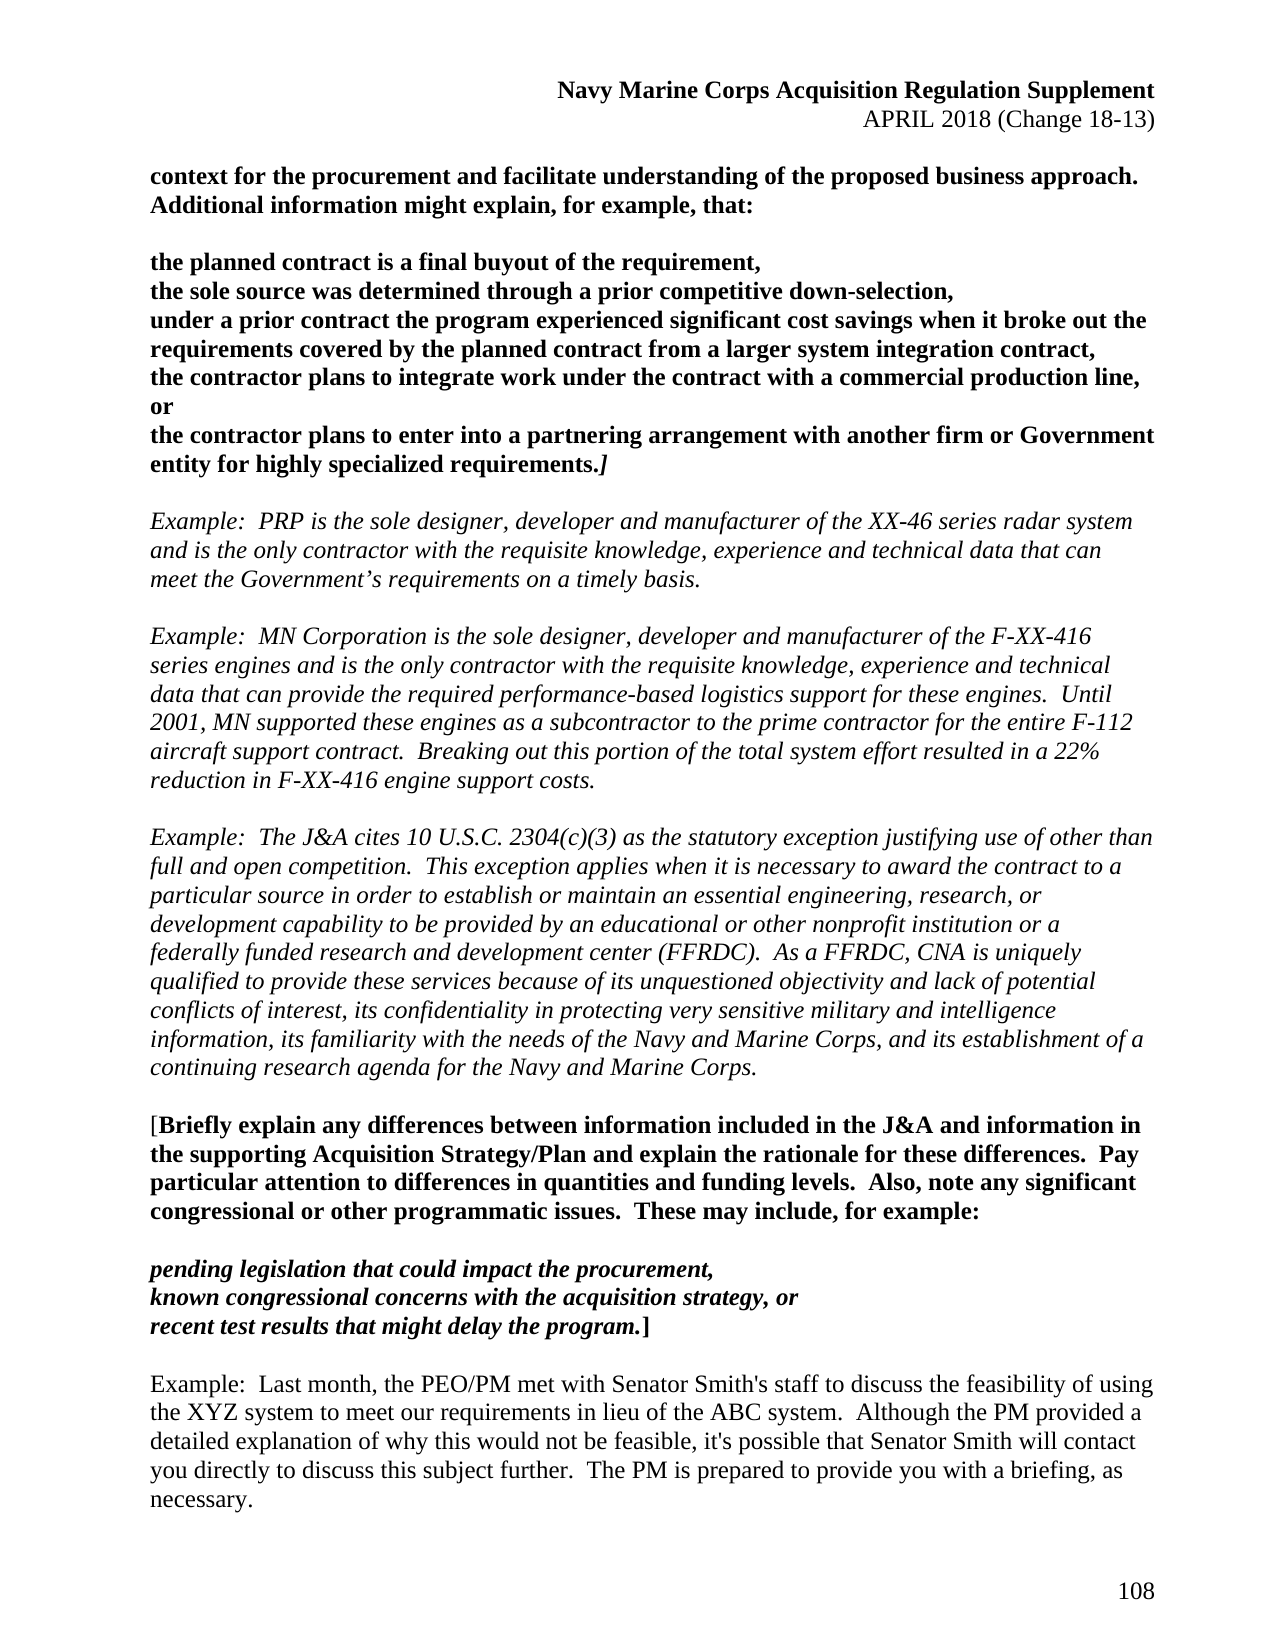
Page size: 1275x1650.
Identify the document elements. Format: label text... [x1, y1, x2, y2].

text under a prior contract the program experienced significant cost savings when it broke out the requirements covered by the planned contract from a larger system integration contract, [150, 305, 1155, 362]
text recent test results that might delay the program.] [150, 1311, 1155, 1340]
text pending legislation that could impact the procurement, [150, 1254, 1155, 1282]
text [Briefly explain any differences between information included in the J&A and information in the supporting Acquisition Strategy/Plan and explain the rationale for these differences. Pay particular attention to differences in quantities and funding levels. Also, note any significant congressional or other programmatic issues. These may include, for example: [150, 1110, 1155, 1225]
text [150, 161, 1155, 219]
text Example: PRP is the sole designer, developer and manufacturer of the XX-46 series radar system and is the only contractor with the requisite knowledge, experience and technical data that can meet the Government’s requirements on a timely basis. [150, 506, 1155, 592]
text Example: The J&A cites 10 U.S.C. 2304(c)(3) as the statutory exception justifying use of other than full and open competition. This exception applies when it is necessary to award the contract to a particular source in order to establish or maintain an essential engineering, research, or development capability to be provided by an educational or other nonprofit institution or a federally funded research and development center (FFRDC). As a FFRDC, CNA is uniquely qualified to provide these services because of its unquestioned objectivity and lack of potential conflicts of interest, its confidentiality in protecting very sensitive military and intelligence information, its familiarity with the needs of the Navy and Marine Corps, and its establishment of a continuing research agenda for the Navy and Marine Corps. [150, 822, 1155, 1081]
text the sole source was determined through a prior competitive down-selection, [150, 276, 1155, 305]
text the planned contract is a final buyout of the requirement, [150, 247, 1155, 276]
text Example: Last month, the PEO/PM met with Senator Smith's staff to discuss the feasibility of using the XYZ system to meet our requirements in lieu of the ABC system. Although the PM provided a detailed explanation of why this would not be feasible, it's possible that Senator Smith will contact you directly to discuss this subject further. The PM is prepared to provide you with a briefing, as necessary. [150, 1369, 1155, 1512]
text the contractor plans to enter into a partnering arrangement with another firm or Government entity for highly specialized requirements.] [150, 420, 1155, 477]
text Example: MN Corporation is the sole designer, developer and manufacturer of the F-XX-416 series engines and is the only contractor with the requisite knowledge, experience and technical data that can provide the required performance-based logistics support for these engines. Until 2001, MN supported these engines as a subcontractor to the prime contractor for the entire F-112 aircraft support contract. Breaking out this portion of the total system effort resulted in a 22% reduction in F-XX-416 engine support costs. [150, 621, 1155, 794]
text the contractor plans to integrate work under the contract with a commercial production line, or [150, 362, 1155, 420]
text known congressional concerns with the acquisition strategy, or [150, 1282, 1155, 1311]
